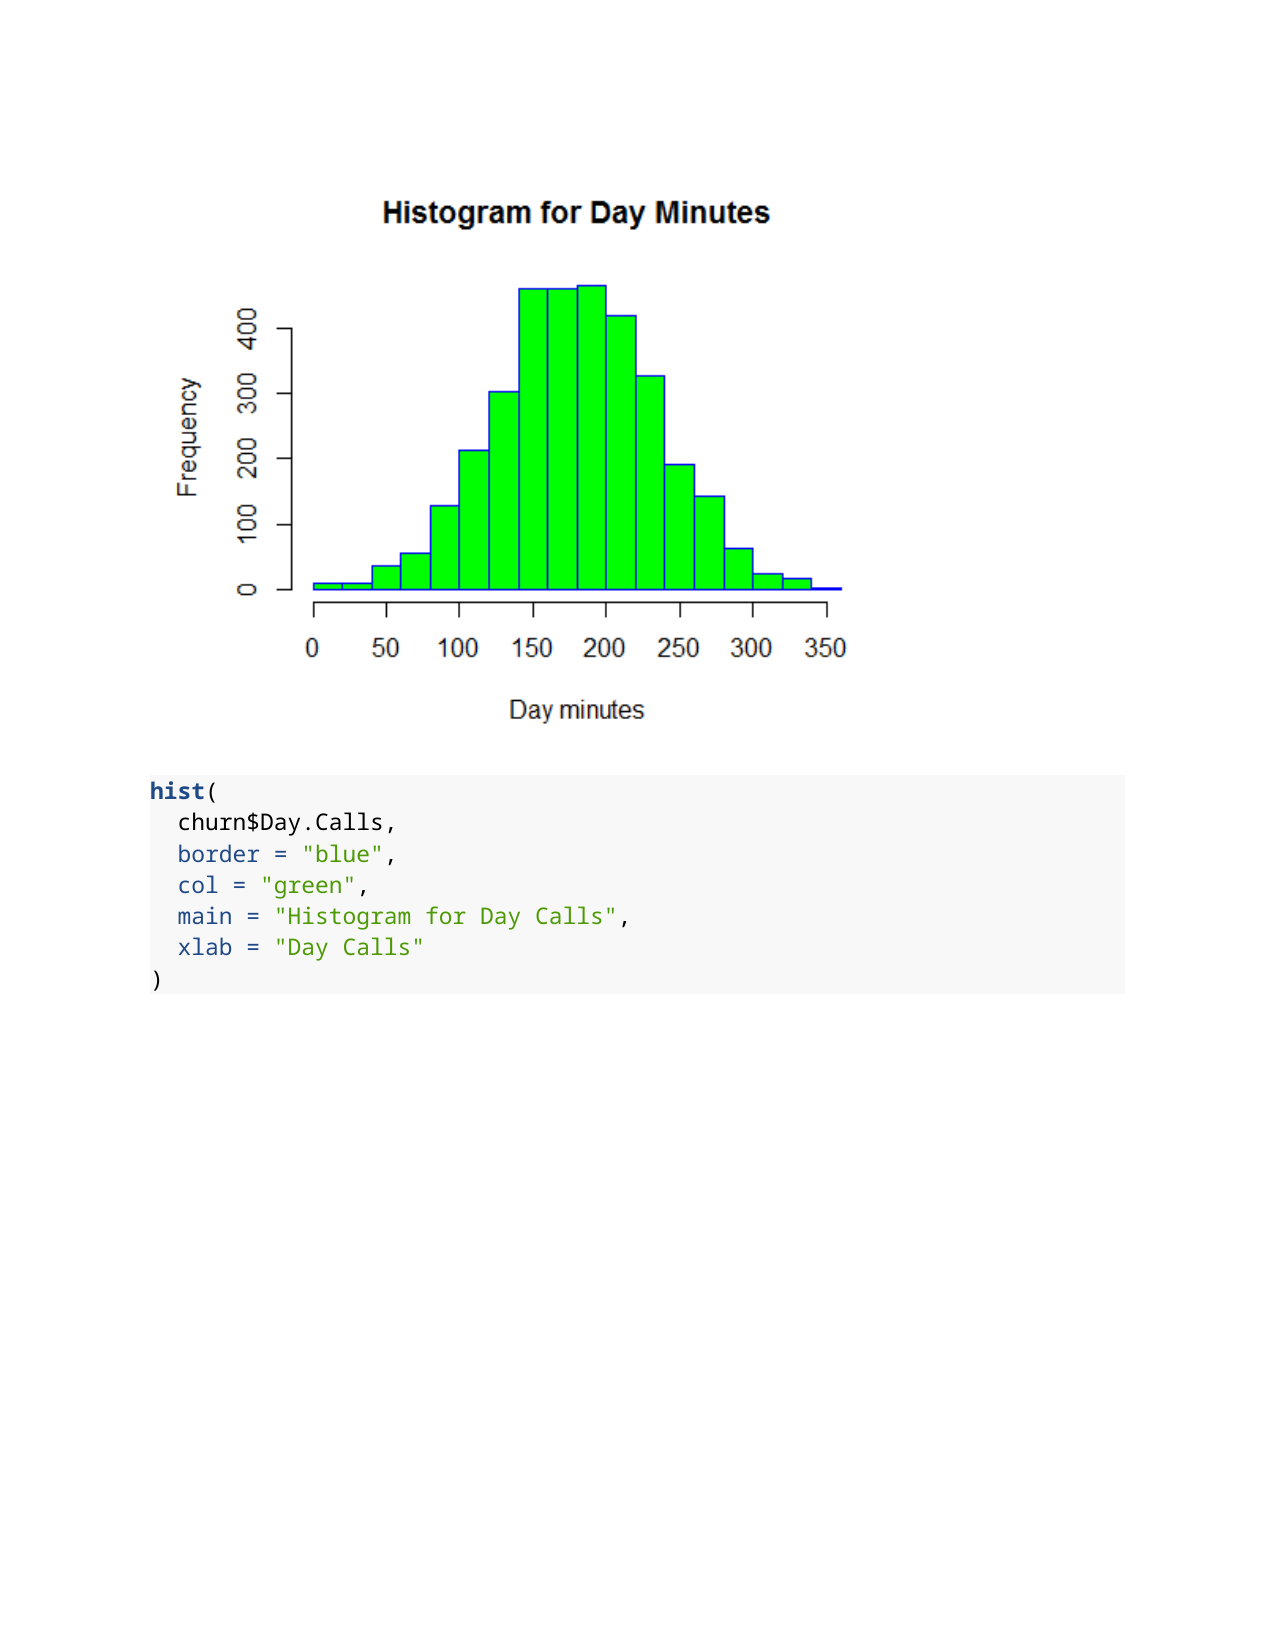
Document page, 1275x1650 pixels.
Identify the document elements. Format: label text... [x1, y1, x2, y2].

picture [168, 150, 925, 757]
text hist( churn$Day.Calls, border = "blue", col = "green", main = "Histogram for Day Calls", xlab = "Day Calls" ) [150, 775, 1125, 994]
